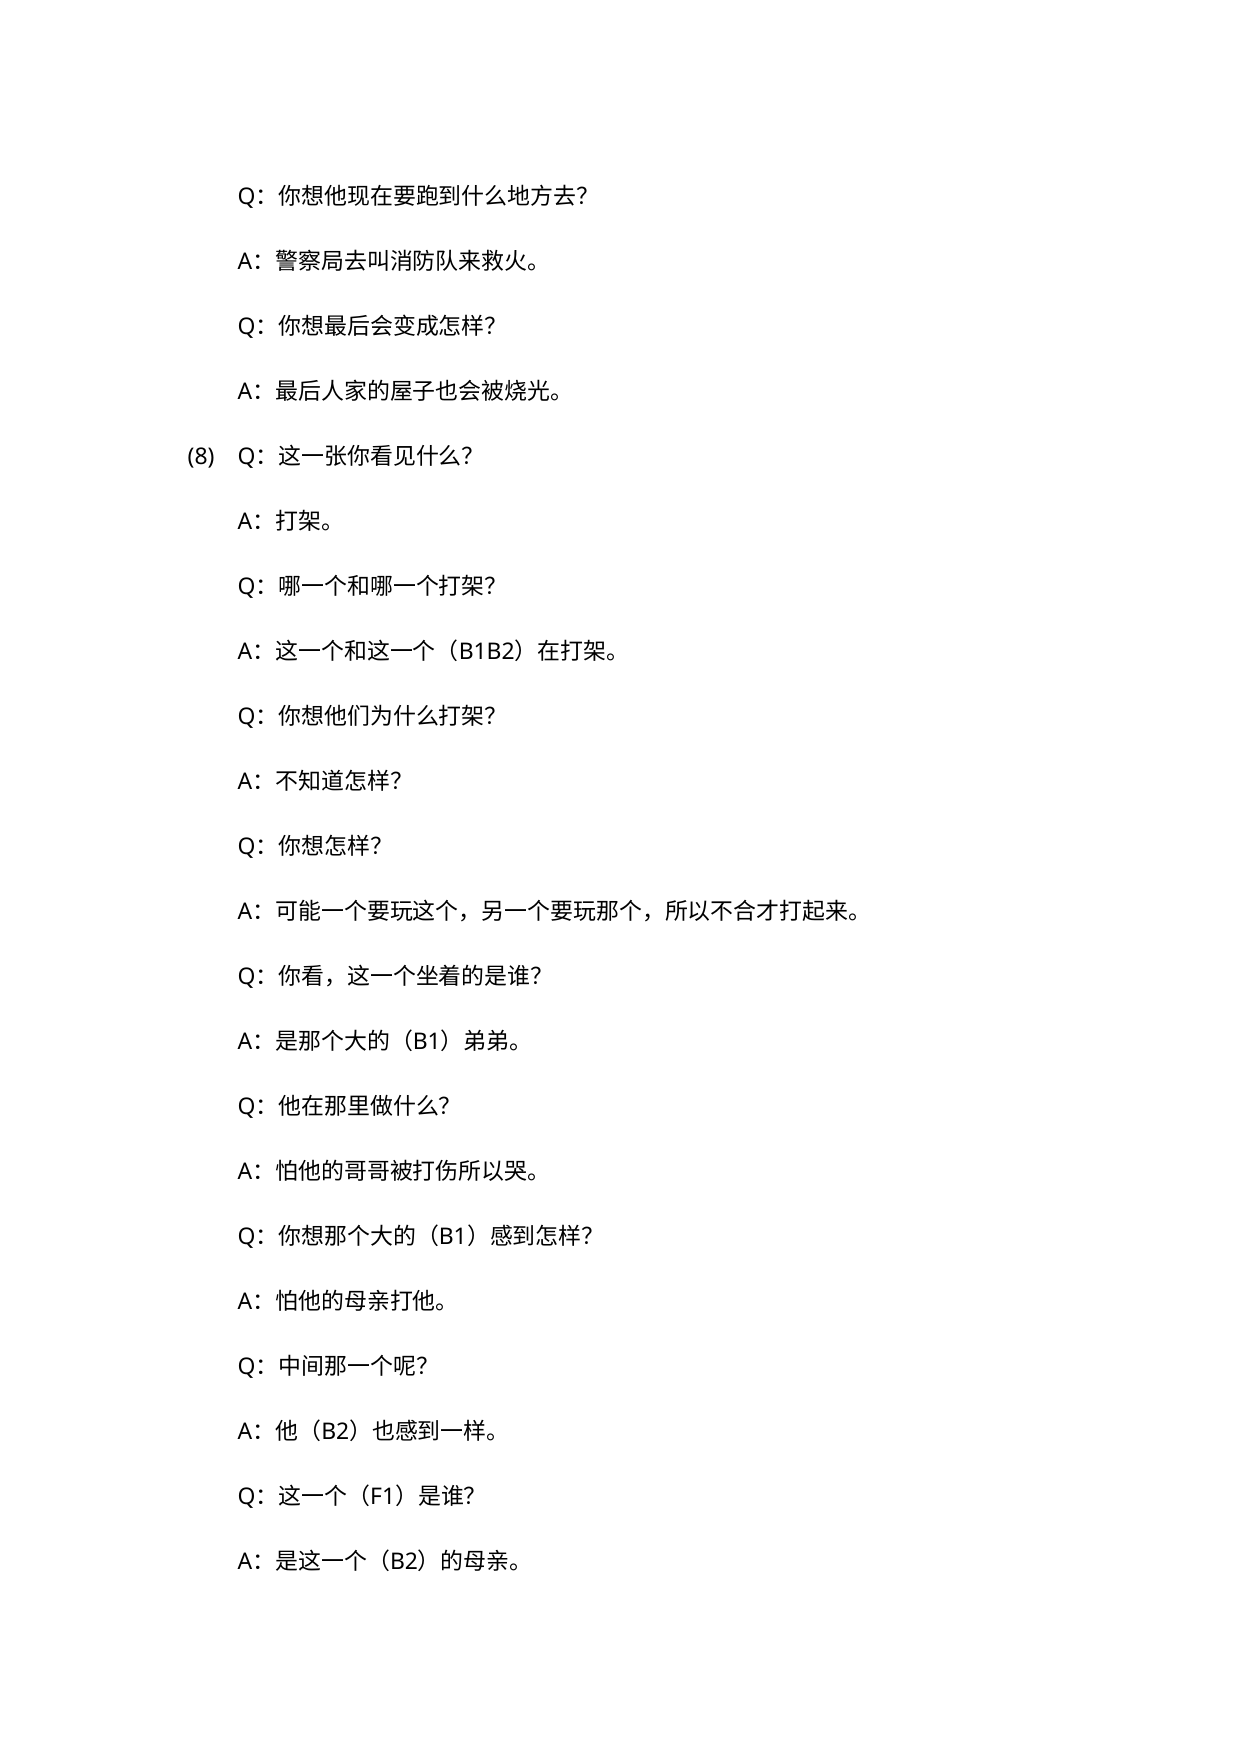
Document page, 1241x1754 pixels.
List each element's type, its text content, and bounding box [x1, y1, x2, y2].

list Q：你看，这一个坐着的是谁？ [237, 942, 1053, 1007]
list A：最后人家的屋子也会被烧光。 [237, 357, 1053, 422]
list A：是那个大的（B1）弟弟。 [237, 1007, 1053, 1072]
list A：可能一个要玩这个，另一个要玩那个，所以不合才打起来。 [237, 877, 1053, 942]
list A：是这一个（B2）的母亲。 [237, 1527, 1053, 1592]
list A：他（B2）也感到一样。 [237, 1397, 1053, 1462]
list Q：你想他们为什么打架？ [237, 682, 1053, 747]
list Q：他在那里做什么？ [237, 1072, 1053, 1137]
list Q：你想他现在要跑到什么地方去？ [237, 162, 1053, 227]
list A：这一个和这一个（B1B2）在打架。 [237, 617, 1053, 682]
list Q：你想最后会变成怎样？ [237, 292, 1053, 357]
list A：打架。 [237, 487, 1053, 552]
list A：不知道怎样？ [237, 747, 1053, 812]
list Q：你想那个大的（B1）感到怎样？ [237, 1202, 1053, 1267]
list Q：这一张你看见什么？ [187, 422, 1053, 487]
list A：怕他的母亲打他。 [237, 1267, 1053, 1332]
list A：警察局去叫消防队来救火。 [237, 227, 1053, 292]
list Q：中间那一个呢？ [237, 1332, 1053, 1397]
list Q：哪一个和哪一个打架？ [237, 552, 1053, 617]
list Q：你想怎样？ [237, 812, 1053, 877]
list A：怕他的哥哥被打伤所以哭。 [237, 1137, 1053, 1202]
list Q：这一个（F1）是谁？ [237, 1462, 1053, 1527]
